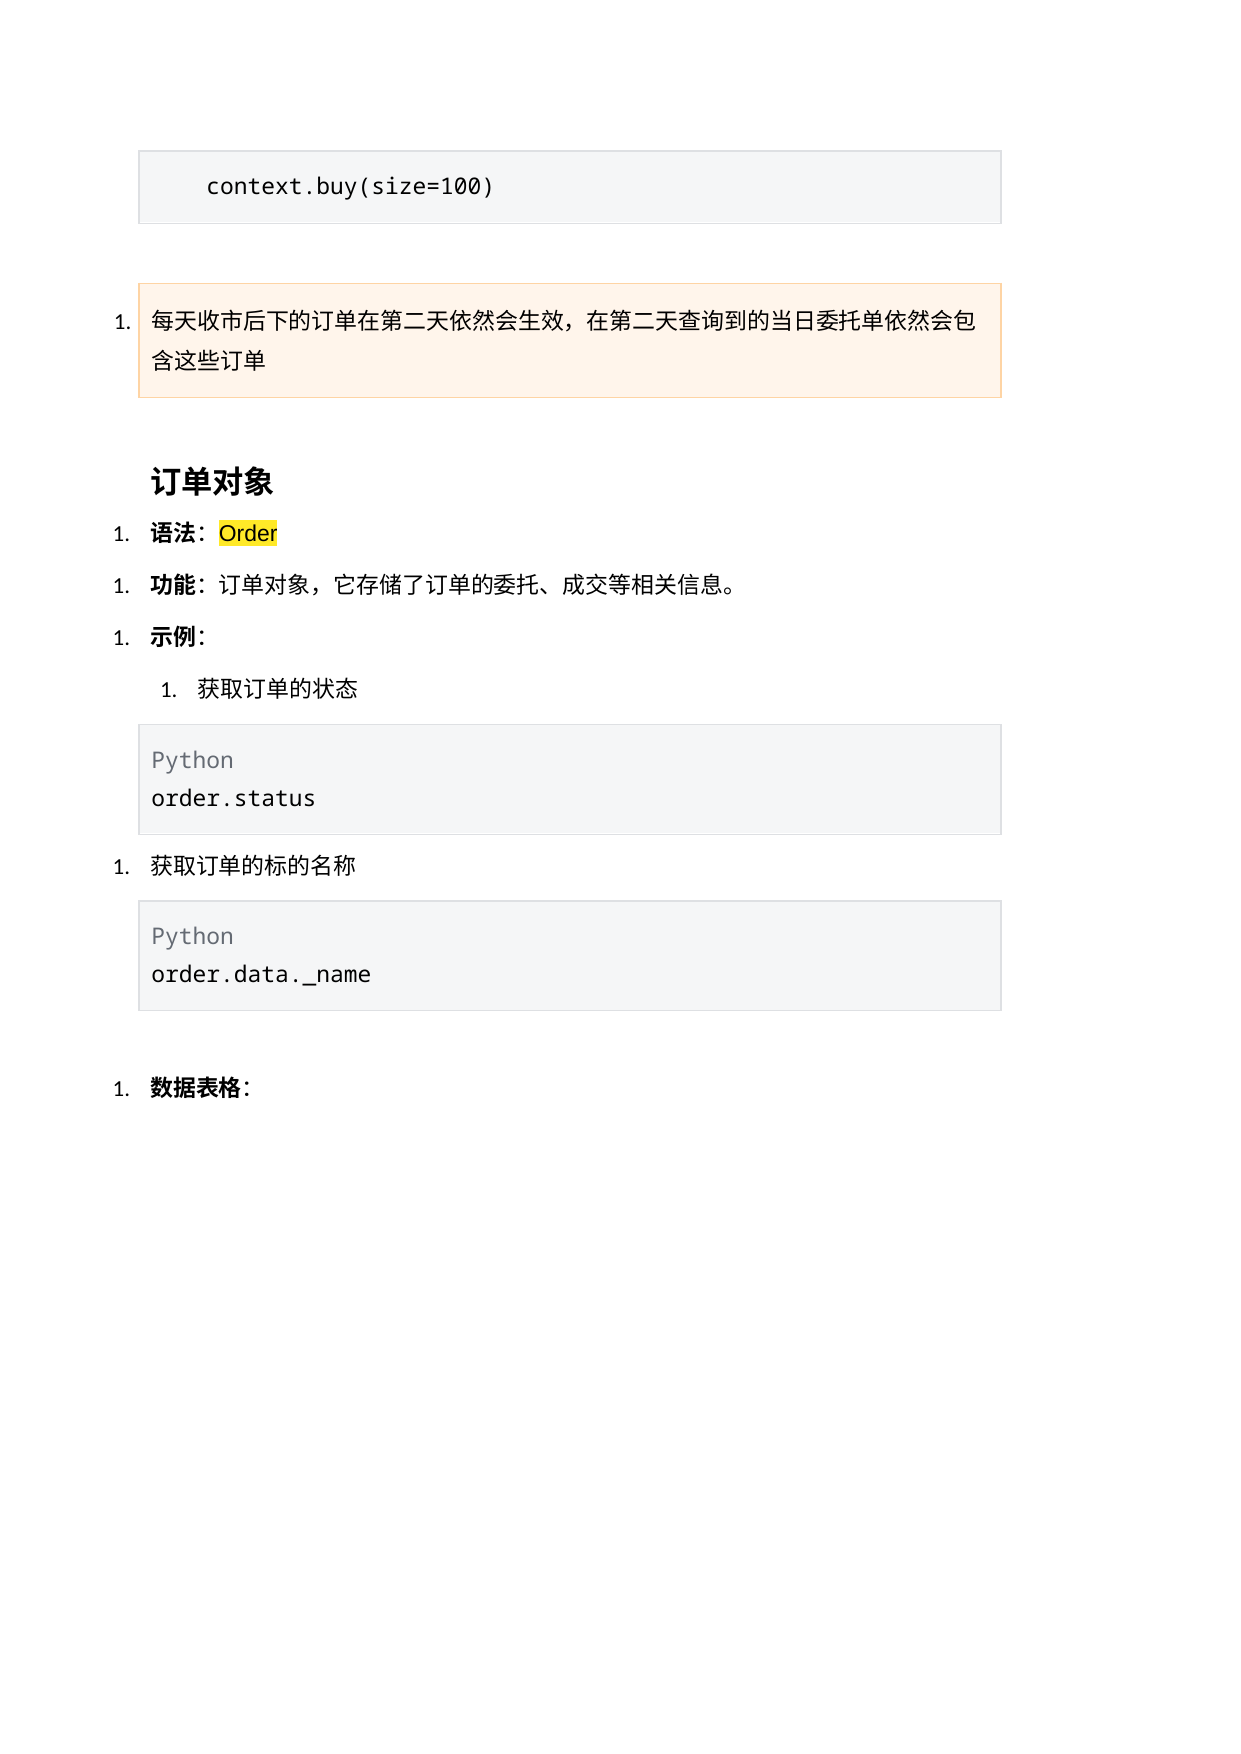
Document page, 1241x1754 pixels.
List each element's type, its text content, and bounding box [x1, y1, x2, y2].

list 语法：Order [112, 514, 1090, 548]
table_header 每天收市后下的订单在第二天依然会生效，在第二天查询到的当日委托单依然会包含这些订单 [140, 284, 1000, 397]
list 示例： [112, 619, 1090, 652]
list 获取订单的状态 [160, 671, 1090, 704]
list 数据表格： [112, 1070, 1090, 1103]
list 获取订单的标的名称 [112, 848, 1090, 881]
table_header Python order.data._name [140, 902, 1000, 1010]
table_header Python order.status [140, 725, 1000, 833]
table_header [140, 152, 1000, 222]
list 功能：订单对象，它存储了订单的委托、成交等相关信息。 [112, 567, 1090, 600]
